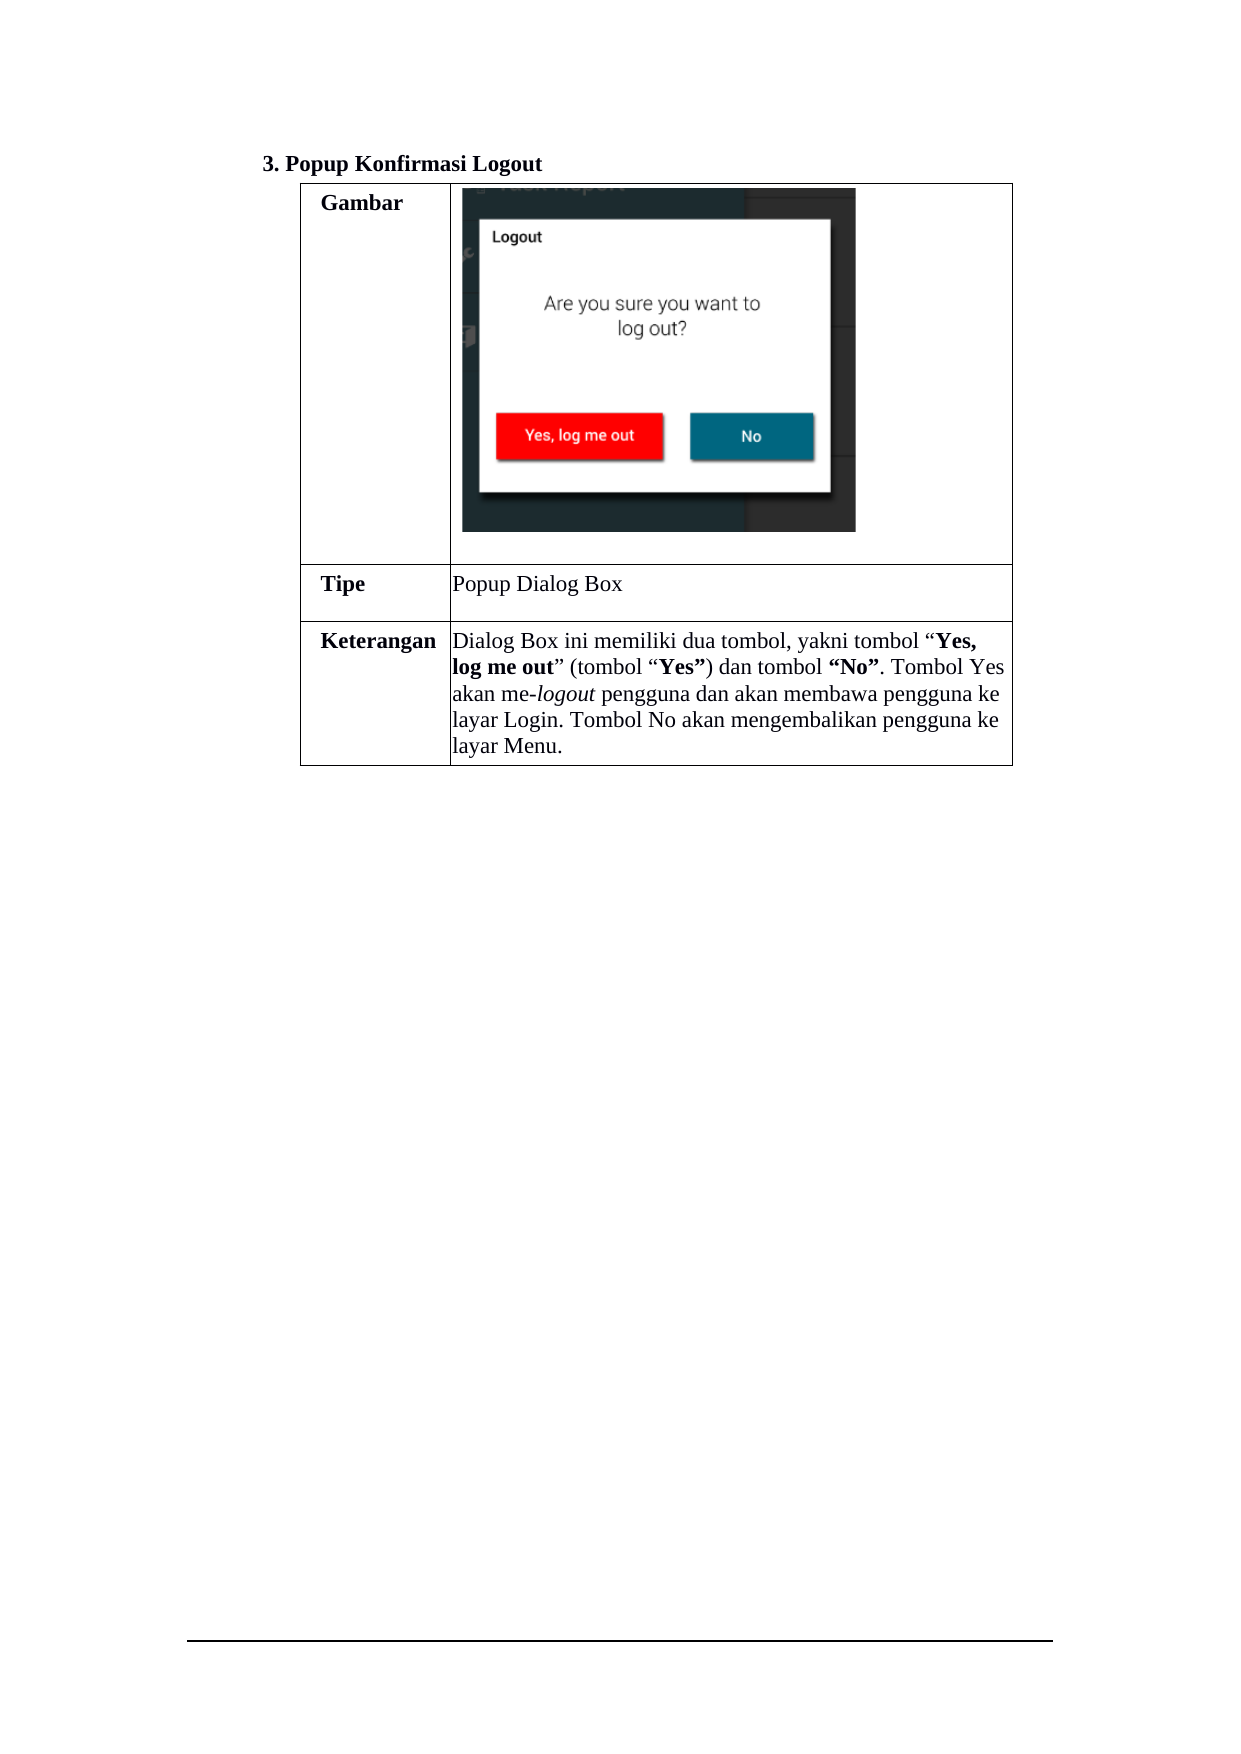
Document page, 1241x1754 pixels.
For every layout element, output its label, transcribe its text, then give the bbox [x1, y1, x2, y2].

table_cell Keterangan [301, 622, 450, 764]
table_header [451, 184, 1012, 564]
table_header Gambar [301, 184, 450, 564]
table_cell Popup Dialog Box [451, 565, 1012, 621]
table_cell Dialog Box ini memiliki dua tombol, yakni tombol “Yes, log me out” (tombol “Yes”) dan tombol “No”. Tombol Yes akan me-logout pengguna dan akan membawa pengguna ke layar Login. Tombol No akan mengembalikan pengguna ke layar Menu. [451, 622, 1012, 764]
table_cell Tipe [301, 565, 450, 621]
picture [462, 188, 856, 532]
list 3. Popup Konfirmasi Logout [262, 150, 1053, 176]
